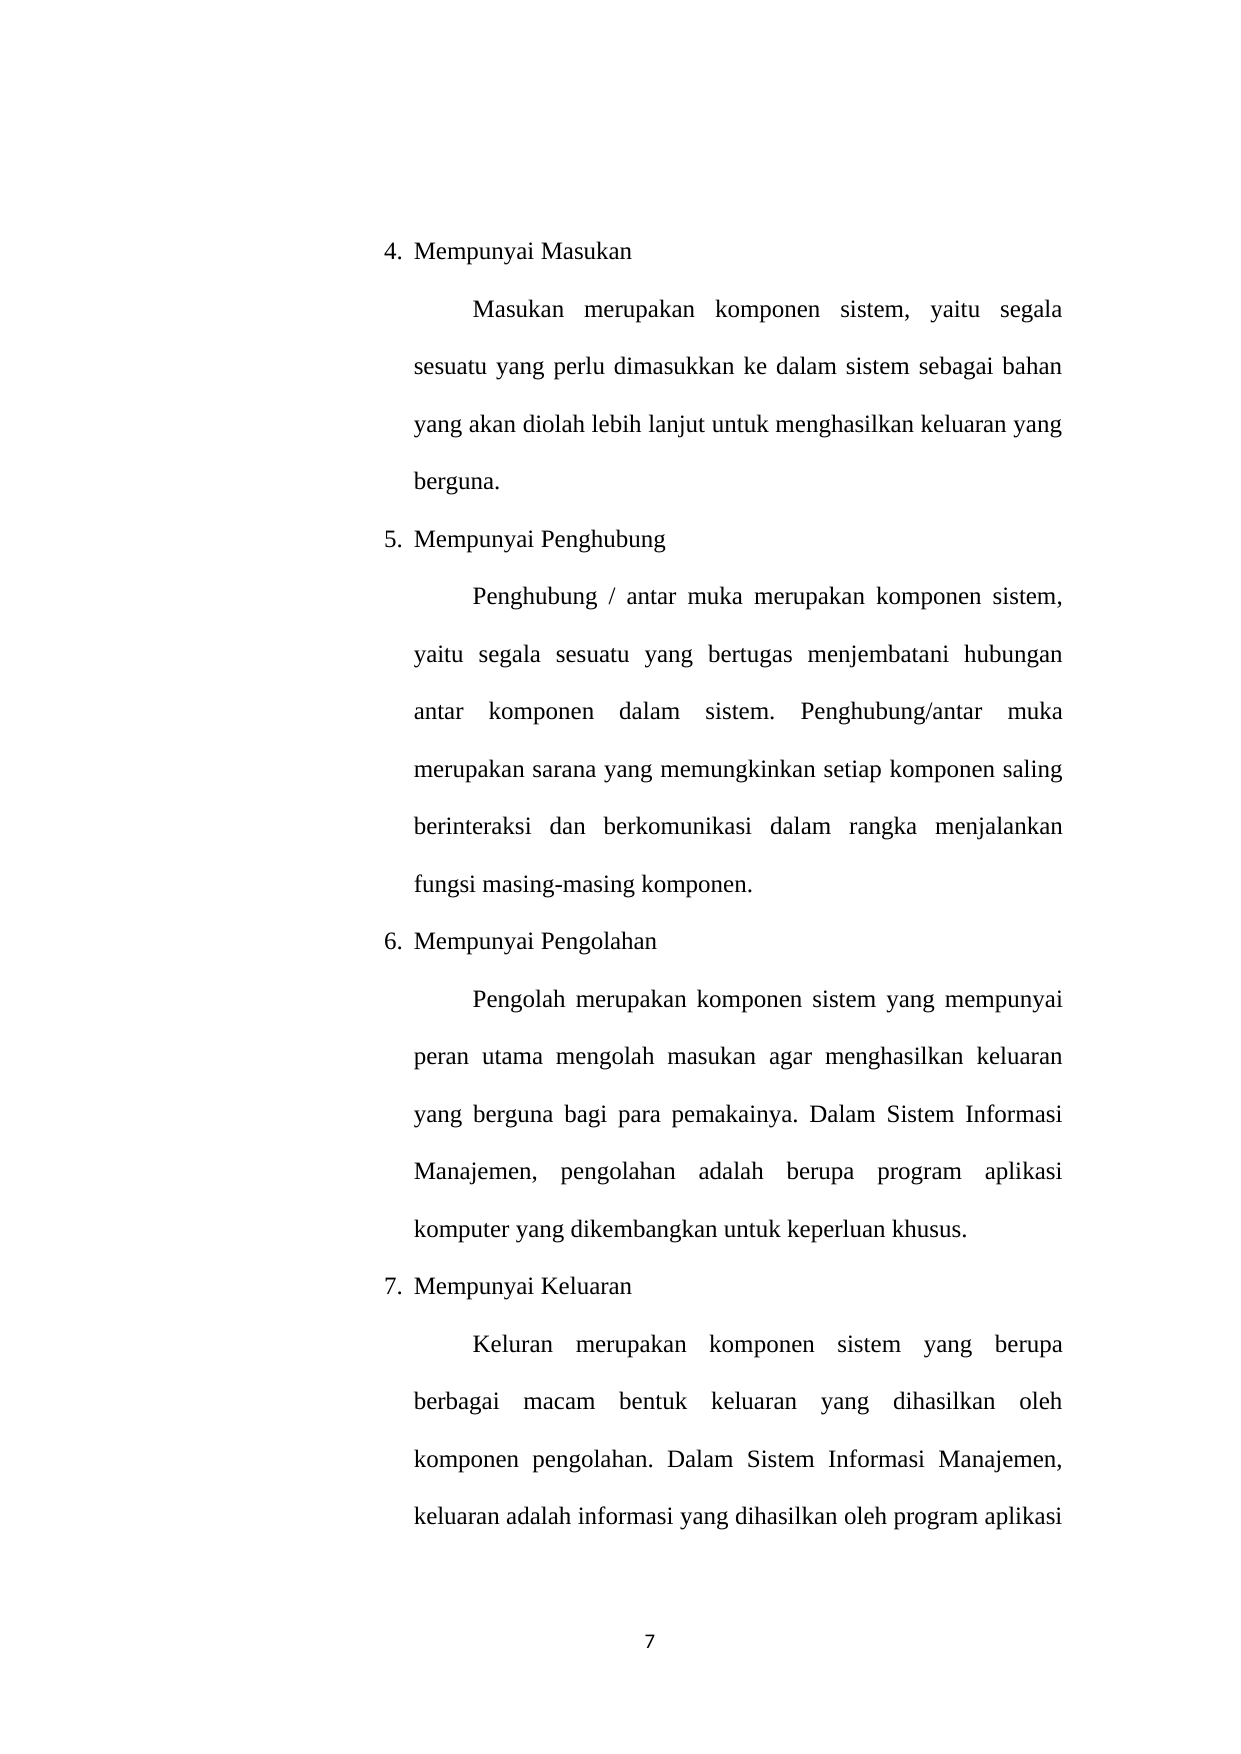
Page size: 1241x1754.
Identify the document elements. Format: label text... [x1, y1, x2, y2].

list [413, 1329, 1063, 1530]
list Mempunyai Penghubung [384, 524, 1063, 552]
list Pengolah merupakan komponen sistem yang mempunyai peran utama mengolah masukan agar menghasilkan keluaran yang berguna bagi para pemakainya. Dalam Sistem Informasi Manajemen, pengolahan adalah berupa program aplikasi komputer yang dikembangkan untuk keperluan khusus. [413, 984, 1063, 1242]
list Mempunyai Keluaran [384, 1271, 1063, 1300]
list Mempunyai Pengolahan [384, 926, 1063, 955]
list Penghubung / antar muka merupakan komponen sistem, yaitu segala sesuatu yang bertugas menjembatani hubungan antar komponen dalam sistem. Penghubung/antar muka merupakan sarana yang memungkinkan setiap komponen saling berinteraksi dan berkomunikasi dalam rangka menjalankan fungsi masing-masing komponen. [413, 581, 1063, 897]
list Mempunyai Masukan [384, 236, 1063, 265]
list Masukan merupakan komponen sistem, yaitu segala sesuatu yang perlu dimasukkan ke dalam sistem sebagai bahan yang akan diolah lebih lanjut untuk menghasilkan keluaran yang berguna. [413, 294, 1063, 495]
